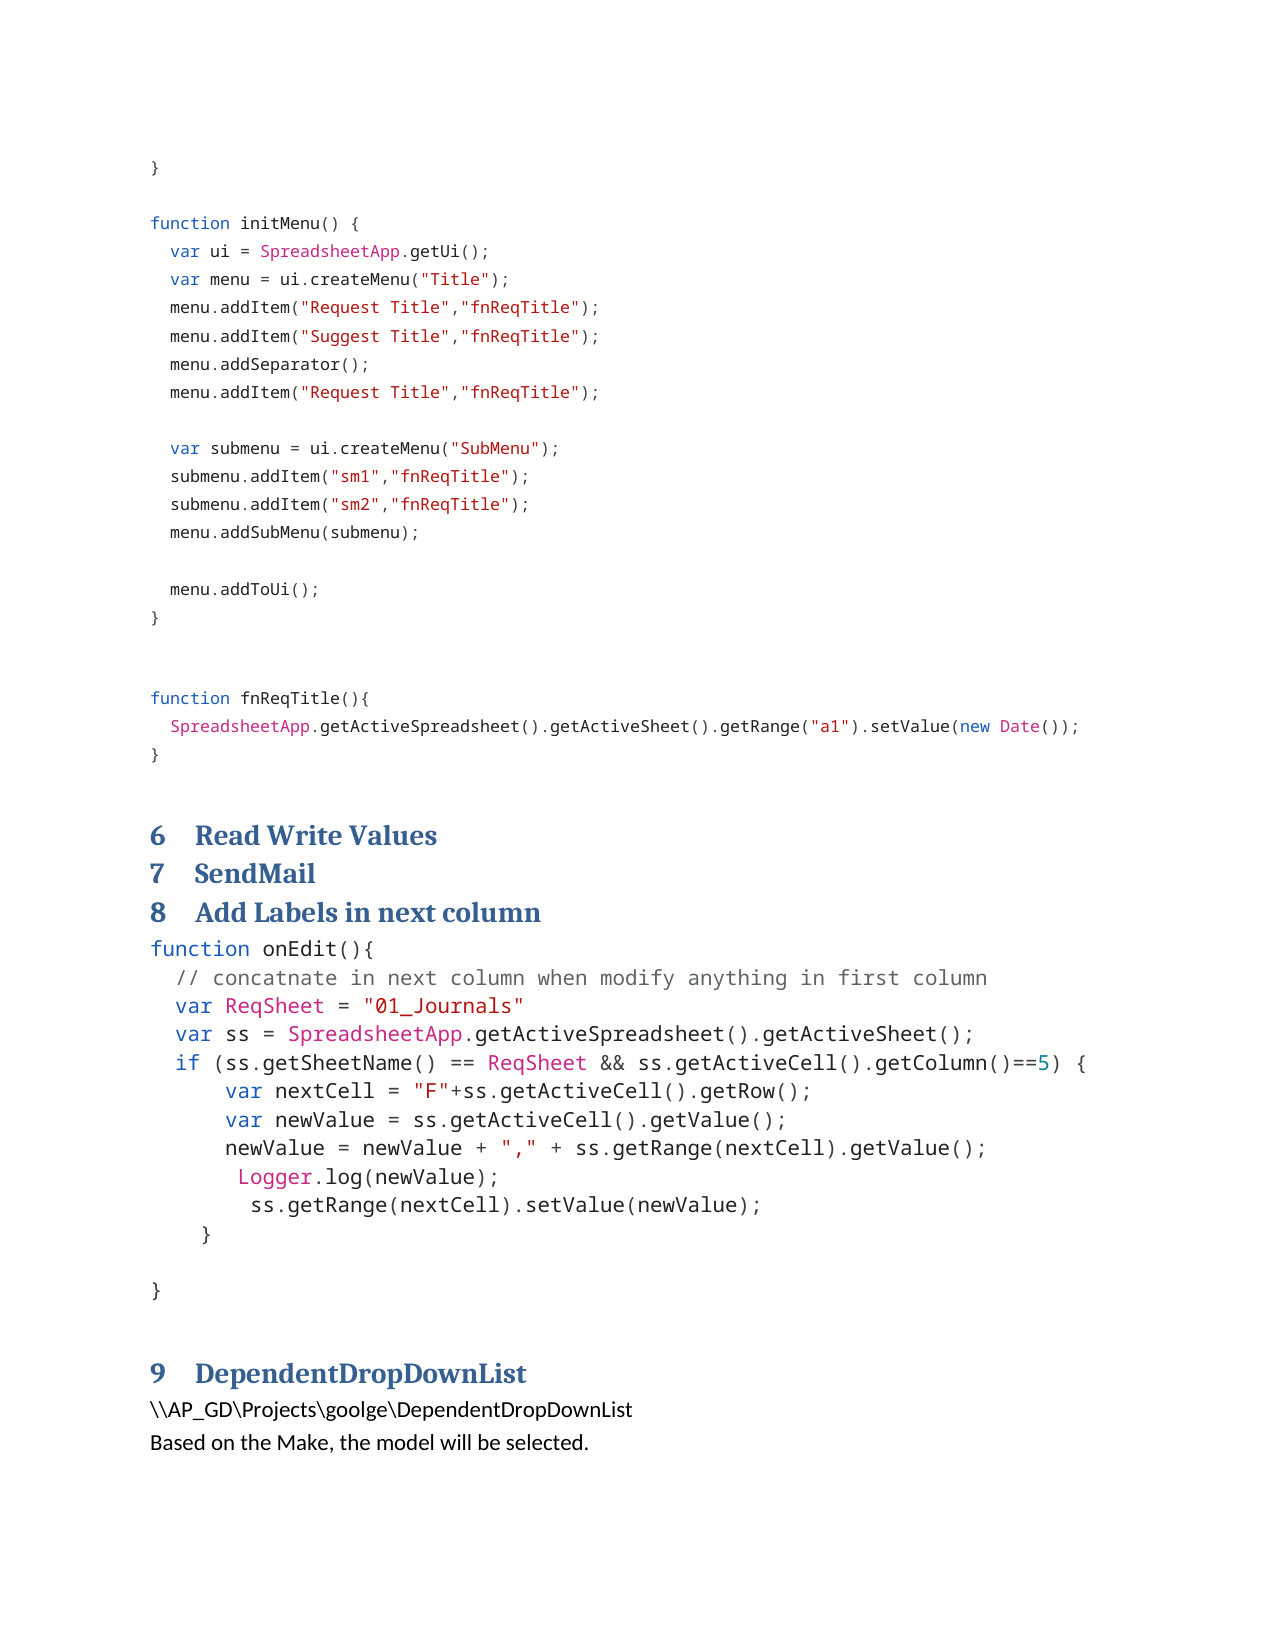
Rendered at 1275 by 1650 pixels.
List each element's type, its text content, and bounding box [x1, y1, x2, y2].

text Logger.log(newValue); [150, 1162, 1125, 1190]
text function initMenu() { [150, 206, 1125, 234]
text var nextCell = "F"+ss.getActiveCell().getRow(); [150, 1076, 1125, 1105]
text } [150, 1276, 1125, 1304]
text } [150, 1219, 1125, 1247]
text var ui = SpreadsheetApp.getUi(); [150, 234, 1125, 262]
text menu.addItem("Request Title","fnReqTitle"); [150, 291, 1125, 319]
subtitle Read Write Values [150, 819, 1125, 852]
subtitle SendMail [150, 857, 1125, 891]
text function fnReqTitle(){ [150, 681, 1125, 709]
text // concatnate in next column when modify anything in first column [150, 963, 1125, 991]
text \\AP_GD\Projects\goolge\DependentDropDownList [150, 1396, 1125, 1423]
text menu.addItem("Request Title","fnReqTitle"); [150, 375, 1125, 403]
text menu.addToUi(); [150, 572, 1125, 600]
text var ss = SpreadsheetApp.getActiveSpreadsheet().getActiveSheet(); [150, 1019, 1125, 1048]
text ss.getRange(nextCell).setValue(newValue); [150, 1190, 1125, 1219]
text menu.addSubMenu(submenu); [150, 516, 1125, 544]
text function onEdit(){ [150, 934, 1125, 963]
subtitle Add Labels in next column [150, 896, 1125, 929]
text } [150, 737, 1125, 766]
text var menu = ui.createMenu("Title"); [150, 262, 1125, 291]
text var submenu = ui.createMenu("SubMenu"); [150, 431, 1125, 459]
text submenu.addItem("sm1","fnReqTitle"); [150, 459, 1125, 487]
text submenu.addItem("sm2","fnReqTitle"); [150, 487, 1125, 516]
text Based on the Make, the model will be selected. [150, 1428, 1125, 1456]
subtitle DependentDropDownList [150, 1357, 1125, 1391]
text menu.addSeparator(); [150, 347, 1125, 375]
text var newValue = ss.getActiveCell().getValue(); [150, 1105, 1125, 1133]
text SpreadsheetApp.getActiveSpreadsheet().getActiveSheet().getRange("a1").setValue(new Date()); [150, 709, 1125, 737]
text newValue = newValue + "," + ss.getRange(nextCell).getValue(); [150, 1133, 1125, 1162]
text } [150, 600, 1125, 628]
text } [150, 150, 1125, 178]
text if (ss.getSheetName() == ReqSheet && ss.getActiveCell().getColumn()==5) { [150, 1048, 1125, 1076]
text menu.addItem("Suggest Title","fnReqTitle"); [150, 319, 1125, 347]
text var ReqSheet = "01_Journals" [150, 991, 1125, 1019]
